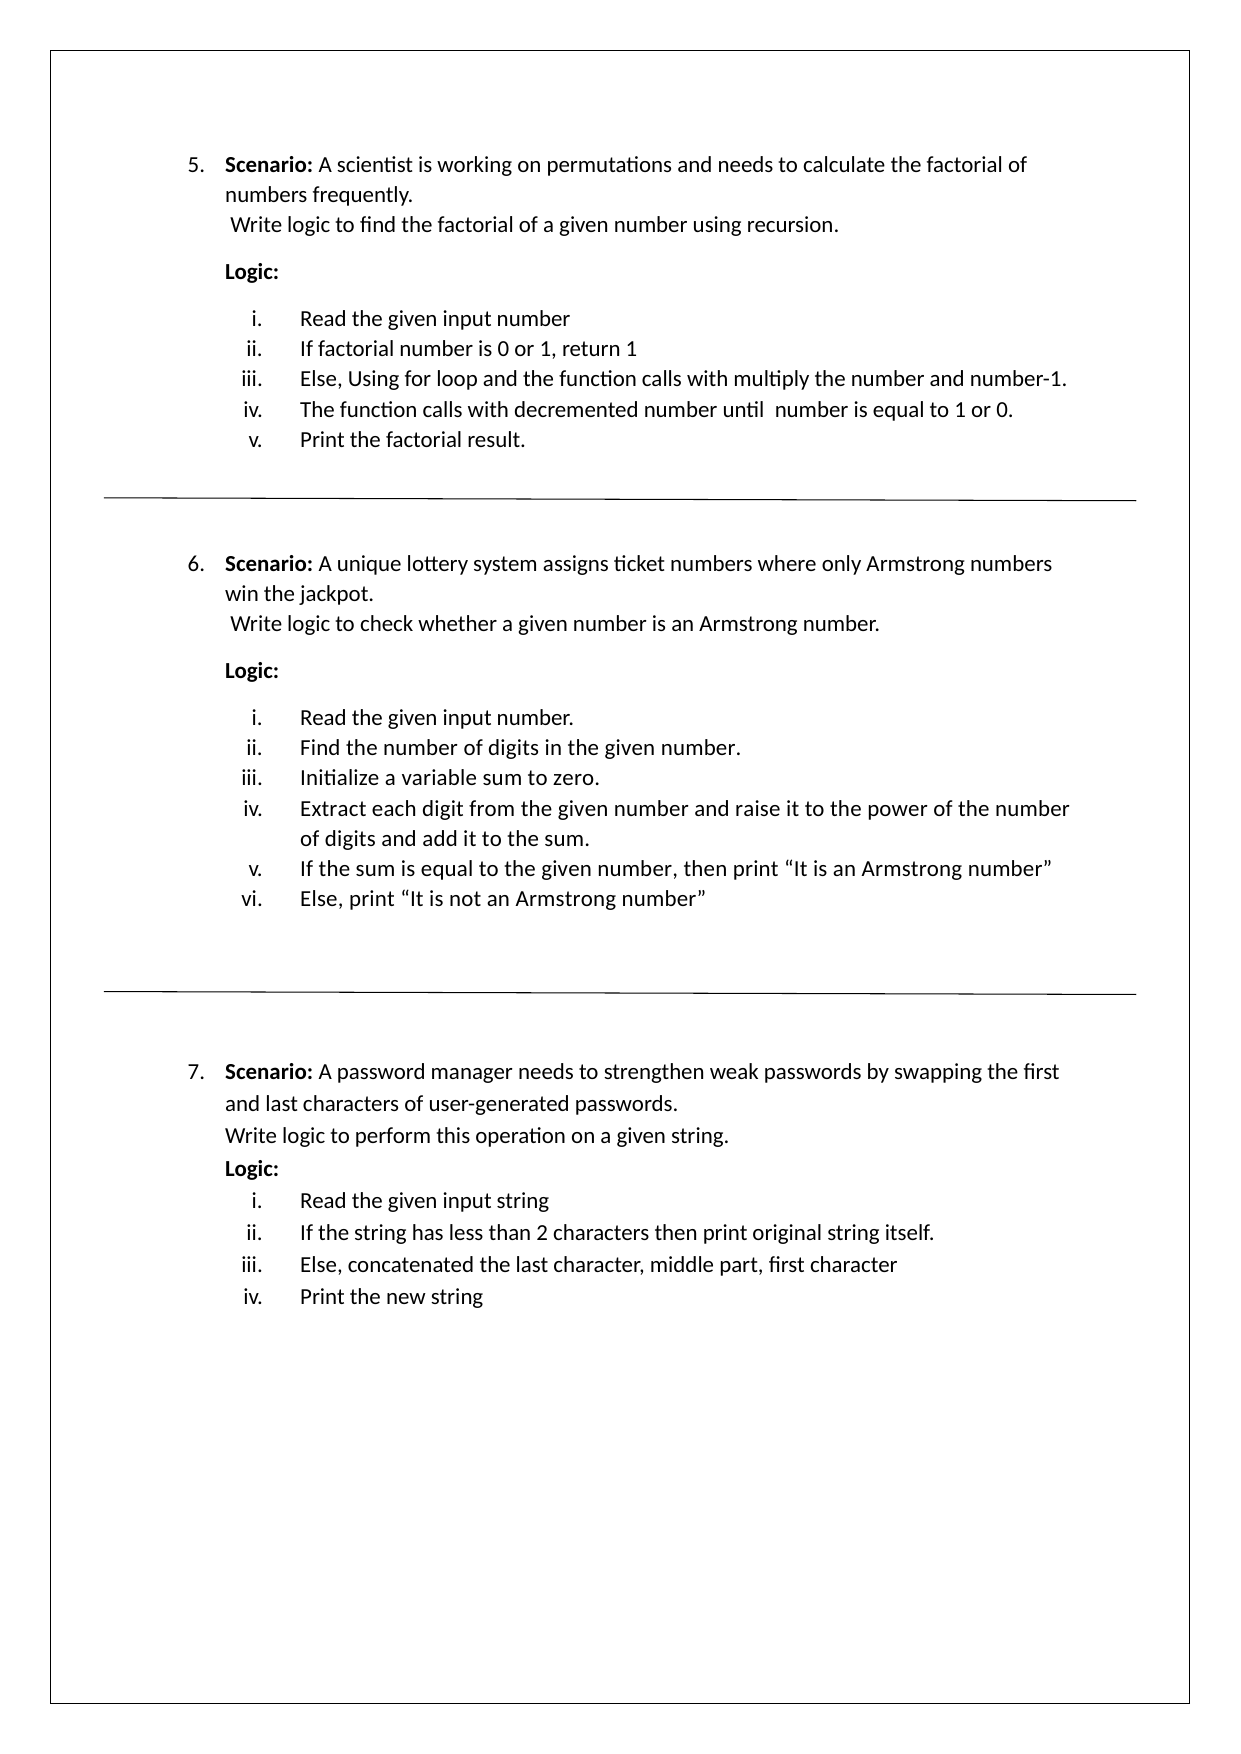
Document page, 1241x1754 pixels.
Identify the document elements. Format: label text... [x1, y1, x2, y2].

list Scenario: A password manager needs to strengthen weak passwords by swapping the first and last characters of user-generated passwords. Write logic to perform this operation on a given string. [187, 1057, 1090, 1149]
list If the sum is equal to the given number, then print “It is an Armstrong number” [262, 854, 1090, 882]
list Print the new string [262, 1282, 1090, 1311]
text Logic: [225, 1154, 1090, 1182]
list If factorial number is 0 or 1, return 1 [262, 334, 1090, 362]
list Else, Using for loop and the function calls with multiply the number and number-1. [262, 364, 1090, 393]
list Else, print “It is not an Armstrong number” [262, 884, 1090, 912]
list Initialize a variable sum to zero. [262, 763, 1090, 792]
list Scenario: A unique lottery system assigns ticket numbers where only Armstrong numbers win the jackpot. Write logic to check whether a given number is an Armstrong number. [187, 549, 1090, 637]
list Read the given input number [262, 304, 1090, 332]
list If the string has less than 2 characters then print original string itself. [262, 1218, 1090, 1246]
text Logic: [225, 257, 1090, 285]
list Print the factorial result. [262, 425, 1090, 483]
list Find the number of digits in the given number. [262, 733, 1090, 761]
list Extract each digit from the given number and raise it to the power of the number of digits and add it to the sum. [262, 794, 1090, 852]
list The function calls with decremented number until number is equal to 1 or 0. [262, 395, 1090, 423]
list Read the given input number. [262, 703, 1090, 731]
text Logic: [225, 656, 1090, 684]
list Scenario: A scientist is working on permutations and needs to calculate the factorial of numbers frequently. Write logic to find the factorial of a given number using recursion. [187, 150, 1090, 238]
list Else, concatenated the last character, middle part, first character [262, 1250, 1090, 1278]
list Read the given input string [262, 1186, 1090, 1214]
